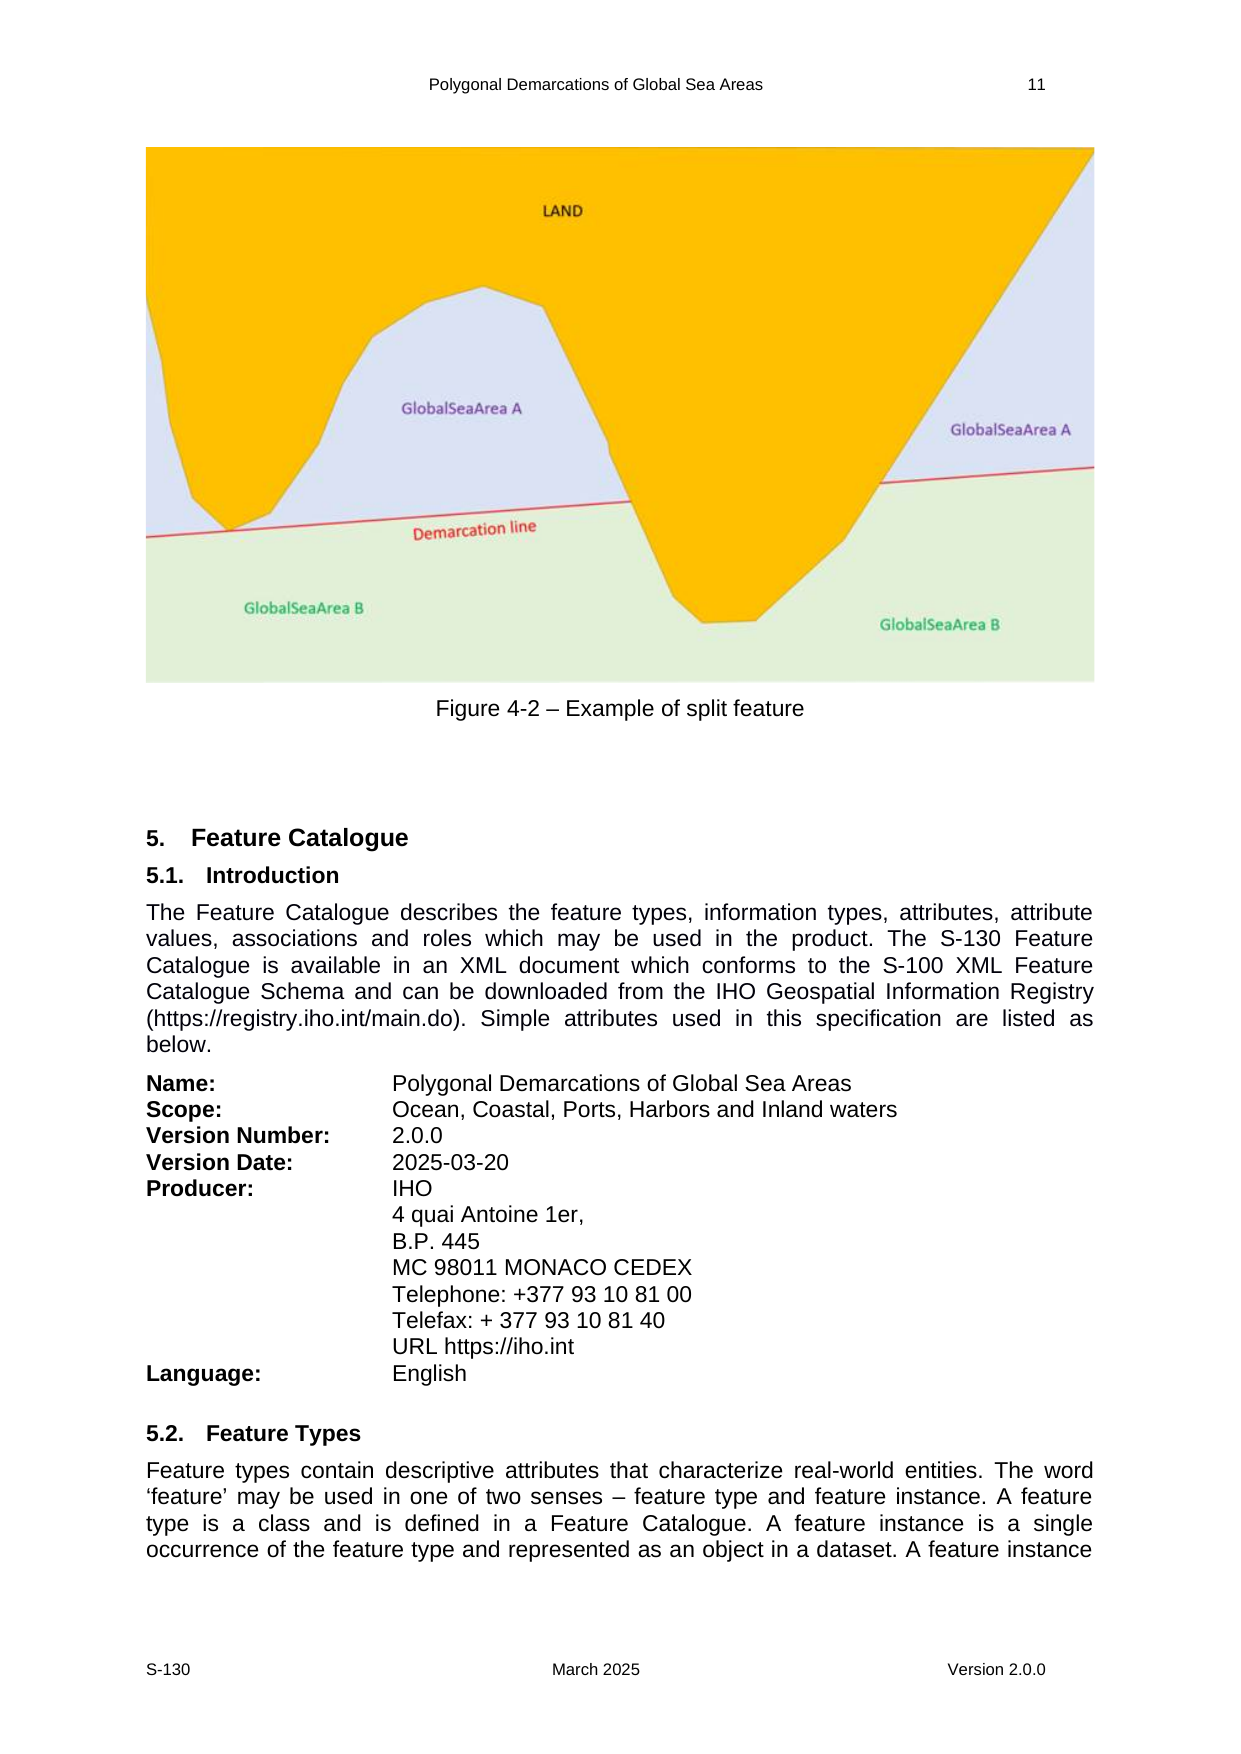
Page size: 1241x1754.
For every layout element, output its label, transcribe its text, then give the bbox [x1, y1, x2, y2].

picture [145, 147, 1095, 683]
subtitle Feature Catalogue [146, 823, 1094, 852]
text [146, 1457, 1094, 1562]
text Producer: IHO 4 quai Antoine 1er, B.P. 445 MC 98011 MONACO CEDEX Telephone: +377 93 10 81 00 Telefax: + 377 93 10 81 40 [146, 1175, 1094, 1333]
text The Feature Catalogue describes the feature types, information types, attributes, attribute values, associations and roles which may be used in the product. The S-130 Feature Catalogue is available in an XML document which conforms to the S-100 XML Feature Catalogue Schema and can be downloaded from the IHO Geospatial Information Registry (https://registry.iho.int/main.do). Simple attributes used in this specification are listed as below. [146, 899, 1094, 1057]
text Version Date: 2025-03-20 [146, 1149, 1094, 1175]
subtitle Feature Types [146, 1420, 1094, 1446]
text Figure 4-2 – Example of split feature [146, 695, 1094, 721]
text Name: Polygonal Demarcations of Global Sea Areas [146, 1070, 1094, 1096]
text Version Number: 2.0.0 [146, 1122, 1094, 1149]
text Language: English [146, 1359, 1094, 1386]
text Scope: Ocean, Coastal, Ports, Harbors and Inland waters [146, 1096, 1094, 1122]
text URL https://iho.int [146, 1333, 1094, 1359]
subtitle Introduction [146, 862, 1094, 889]
